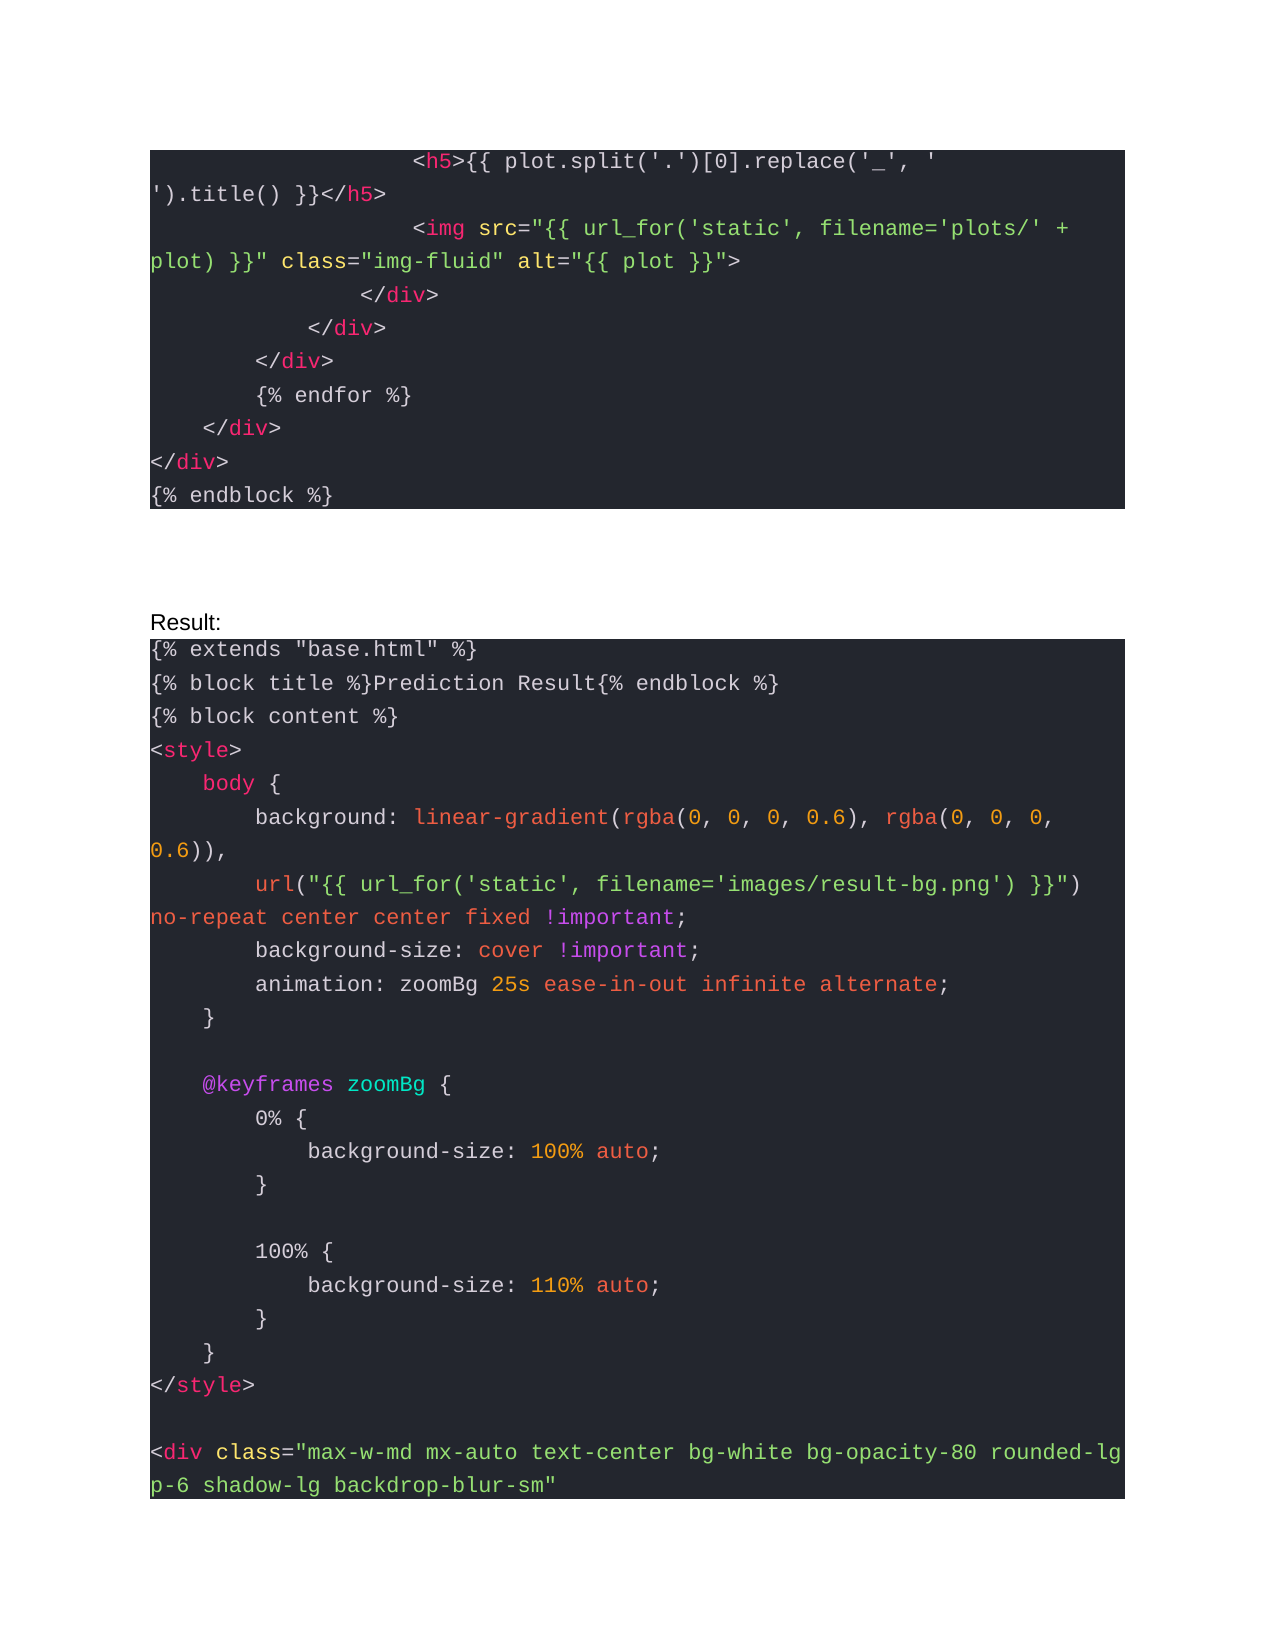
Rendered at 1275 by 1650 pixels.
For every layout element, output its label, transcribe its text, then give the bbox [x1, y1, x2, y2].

text <img src="{{ url_for('static', filename='plots/' + plot) }}" class="img-fluid" alt="{{ plot }}"> [150, 217, 1125, 275]
text {% endblock %} [150, 484, 1125, 509]
text </div> [150, 284, 1125, 308]
text </div> [150, 317, 1125, 342]
text <h5>{{ plot.split('.')[0].replace('_', ' ').title() }}</h5> [150, 150, 1125, 208]
text {% block content %} [150, 706, 1125, 730]
text Result: [150, 608, 1125, 635]
text </div> [150, 451, 1125, 476]
text } [150, 1174, 1125, 1198]
text background-size: 110% auto; [150, 1274, 1125, 1299]
text url("{{ url_for('static', filename='images/result-bg.png') }}") no-repeat center center fixed !important; [150, 873, 1125, 931]
text @keyframes zoomBg { [150, 1073, 1125, 1098]
text 100% { [150, 1241, 1125, 1265]
text </div> [150, 417, 1125, 442]
text {% extends "base.html" %} [150, 639, 1125, 663]
text <style> [150, 739, 1125, 764]
text </style> [150, 1374, 1125, 1399]
text } [150, 1006, 1125, 1031]
text background-size: 100% auto; [150, 1140, 1125, 1165]
text } [150, 1341, 1125, 1366]
text background-size: cover !important; [150, 939, 1125, 964]
text {% block title %}Prediction Result{% endblock %} [150, 672, 1125, 697]
text } [150, 1307, 1125, 1332]
text background: linear-gradient(rgba(0, 0, 0, 0.6), rgba(0, 0, 0, 0.6)), [150, 806, 1125, 864]
text body { [150, 772, 1125, 797]
text <div class="max-w-md mx-auto text-center bg-white bg-opacity-80 rounded-lg p-6 shadow-lg backdrop-blur-sm" [150, 1441, 1125, 1499]
text </div> [150, 351, 1125, 375]
text animation: zoomBg 25s ease-in-out infinite alternate; [150, 973, 1125, 998]
text 0% { [150, 1107, 1125, 1132]
text {% endfor %} [150, 384, 1125, 409]
